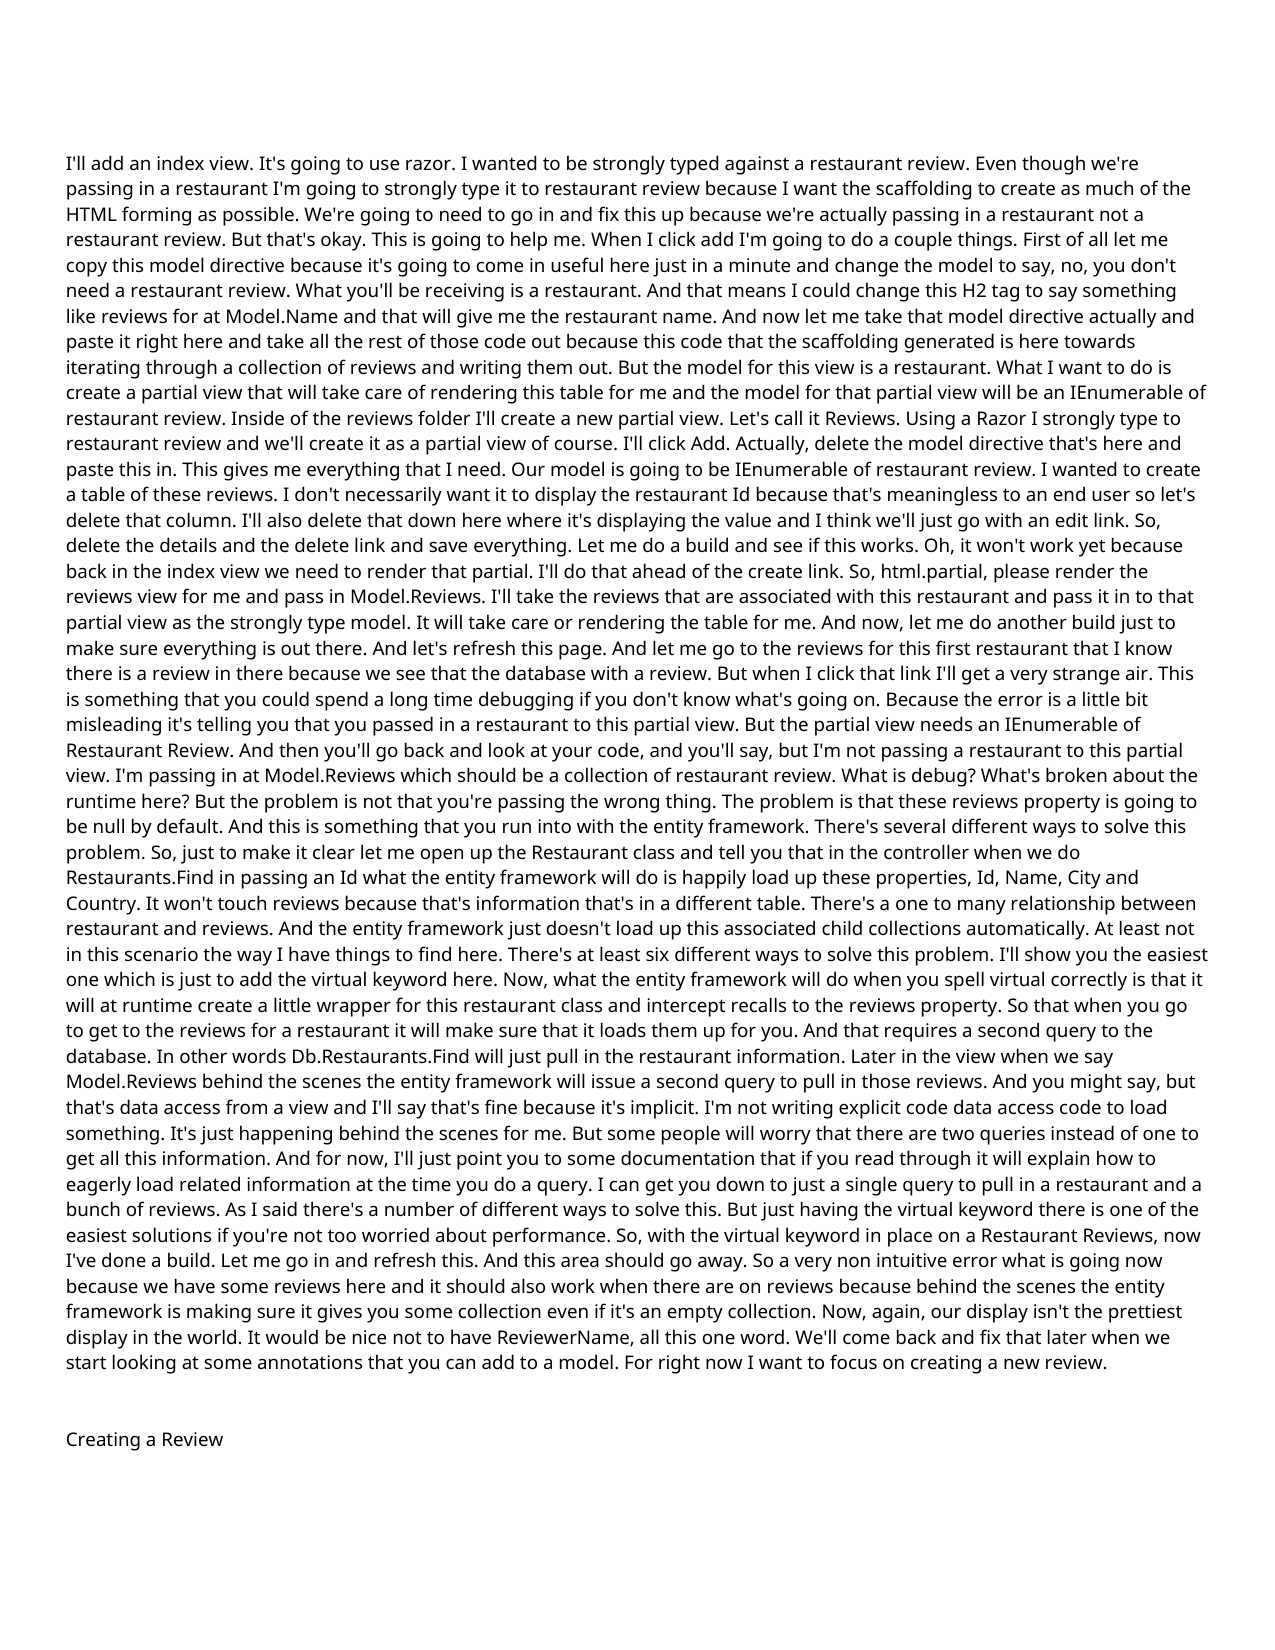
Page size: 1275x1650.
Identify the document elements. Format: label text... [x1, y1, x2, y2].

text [66, 150, 1209, 1375]
text Creating a Review [66, 1426, 1209, 1452]
